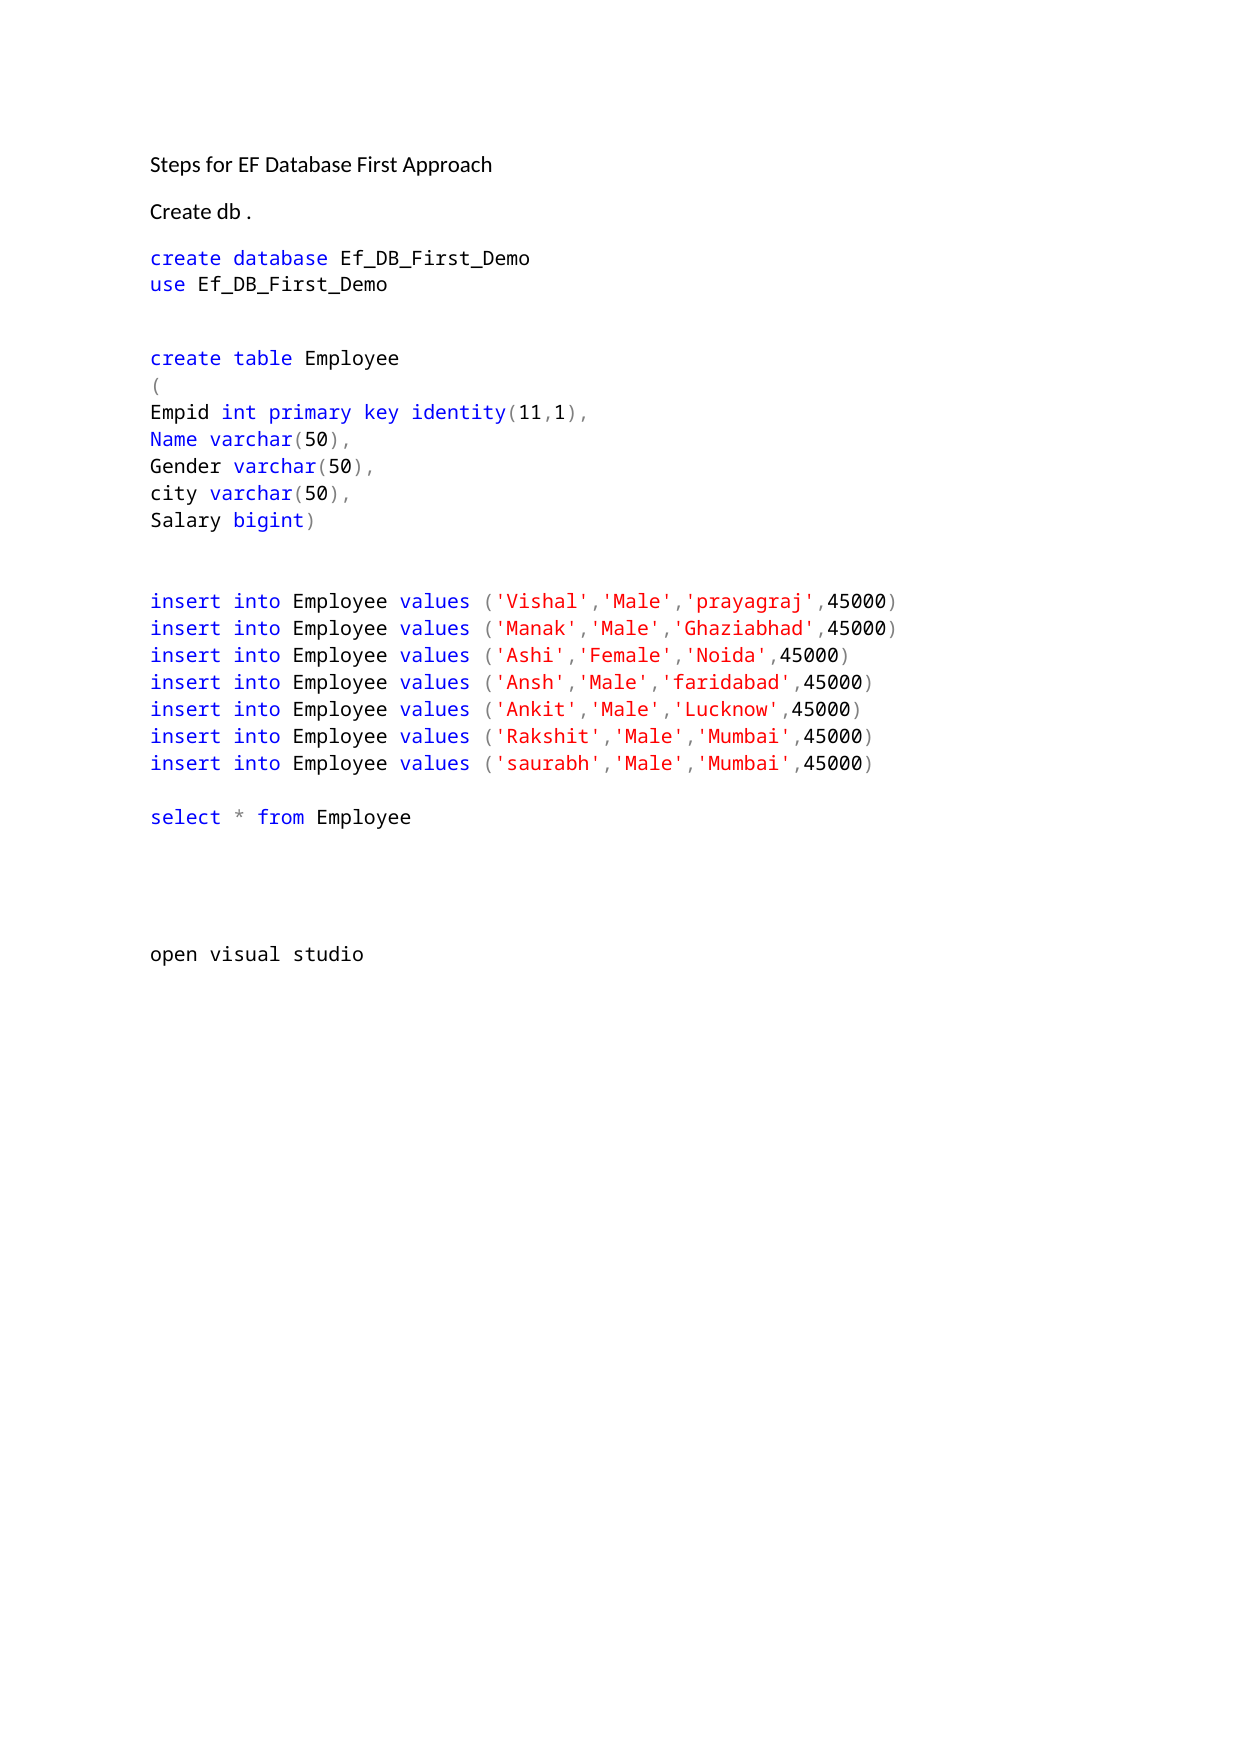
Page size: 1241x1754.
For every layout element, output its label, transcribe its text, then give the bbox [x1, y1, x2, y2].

text insert into Employee values ('Rakshit','Male','Mumbai',45000) [150, 722, 1090, 749]
text open visual studio [150, 940, 1090, 967]
text Name varchar(50), [150, 426, 1090, 452]
text create table Employee [150, 344, 1090, 372]
text insert into Employee values ('Manak','Male','Ghaziabhad',45000) [150, 614, 1090, 641]
text create database Ef_DB_First_Demo [150, 244, 1090, 271]
text Create db . [150, 197, 1090, 225]
text Empid int primary key identity(11,1), [150, 398, 1090, 426]
text insert into Employee values ('Vishal','Male','prayagraj',45000) [150, 587, 1090, 614]
text Gender varchar(50), [150, 452, 1090, 479]
text insert into Employee values ('Ashi','Female','Noida',45000) [150, 641, 1090, 668]
text use Ef_DB_First_Demo [150, 271, 1090, 298]
text insert into Employee values ('Ankit','Male','Lucknow',45000) [150, 695, 1090, 722]
text insert into Employee values ('saurabh','Male','Mumbai',45000) [150, 749, 1090, 776]
text city varchar(50), [150, 479, 1090, 506]
text Salary bigint) [150, 506, 1090, 533]
text Steps for EF Database First Approach [150, 150, 1090, 178]
text ( [150, 372, 1090, 398]
text select * from Employee [150, 803, 1090, 830]
text insert into Employee values ('Ansh','Male','faridabad',45000) [150, 668, 1090, 695]
